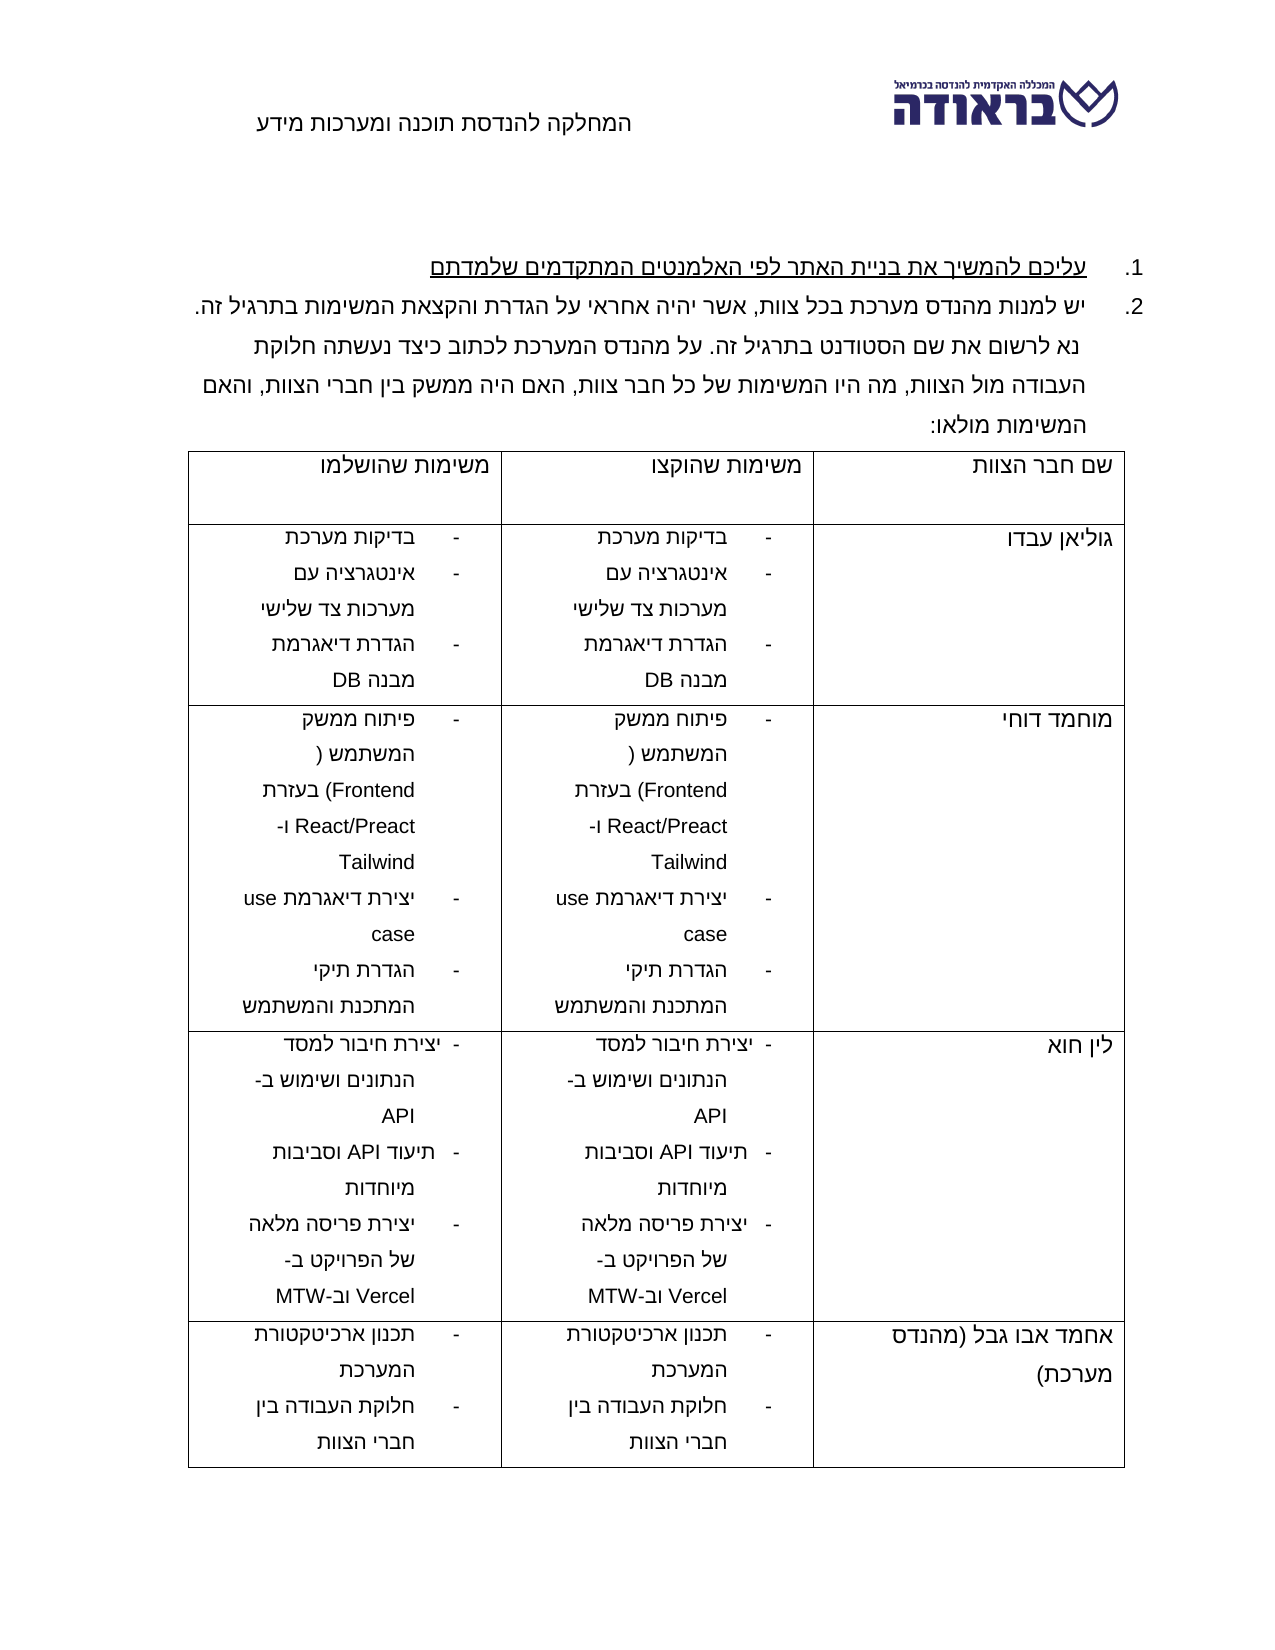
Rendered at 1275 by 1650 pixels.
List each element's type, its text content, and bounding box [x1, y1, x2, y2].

table_cell מוחמד דוחי [814, 706, 1124, 1031]
list עליכם להמשיך את בניית האתר לפי האלמנטים המתקדמים שלמדתם [187, 254, 1124, 280]
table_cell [814, 1322, 1124, 1467]
table_cell גוליאן עבדו [814, 525, 1124, 705]
table_header משימות שהוקצו [502, 452, 813, 523]
table_cell פיתוח ממשק המשתמש (Frontend) בעזרת React/Preact ו-Tailwind יצירת דיאגרמת use case הגדרת תיקי המתכנת והמשתמש [189, 706, 501, 1031]
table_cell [502, 1322, 813, 1467]
table_header משימות שהושלמו [189, 452, 501, 523]
table_header שם חבר הצוות [814, 452, 1124, 523]
table_cell יצירת חיבור למסד הנתונים ושימוש ב-API תיעוד API וסביבות מיוחדות יצירת פריסה מלאה של הפרויקט ב-Vercel וב-MTW [189, 1032, 501, 1321]
table_cell בדיקות מערכת אינטגרציה עם מערכות צד שלישי הגדרת דיאגרמת מבנה DB [502, 525, 813, 705]
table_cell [189, 1322, 501, 1467]
list יש למנות מהנדס מערכת בכל צוות, אשר יהיה אחראי על הגדרת והקצאת המשימות בתרגיל זה. נא לרשום את שם הסטודנט בתרגיל זה. על מהנדס המערכת לכתוב כיצד נעשתה חלוקת העבודה מול הצוות, מה היו המשימות של כל חבר צוות, האם היה ממשק בין חברי הצוות, והאם המשימות מולאו: [187, 293, 1124, 438]
table_cell פיתוח ממשק המשתמש (Frontend) בעזרת React/Preact ו-Tailwind יצירת דיאגרמת use case הגדרת תיקי המתכנת והמשתמש [502, 706, 813, 1031]
picture [887, 75, 1125, 132]
table_cell לין חוא [814, 1032, 1124, 1321]
table_cell יצירת חיבור למסד הנתונים ושימוש ב-API תיעוד API וסביבות מיוחדות יצירת פריסה מלאה של הפרויקט ב-Vercel וב-MTW [502, 1032, 813, 1321]
table_cell בדיקות מערכת אינטגרציה עם מערכות צד שלישי הגדרת דיאגרמת מבנה DB [189, 525, 501, 705]
